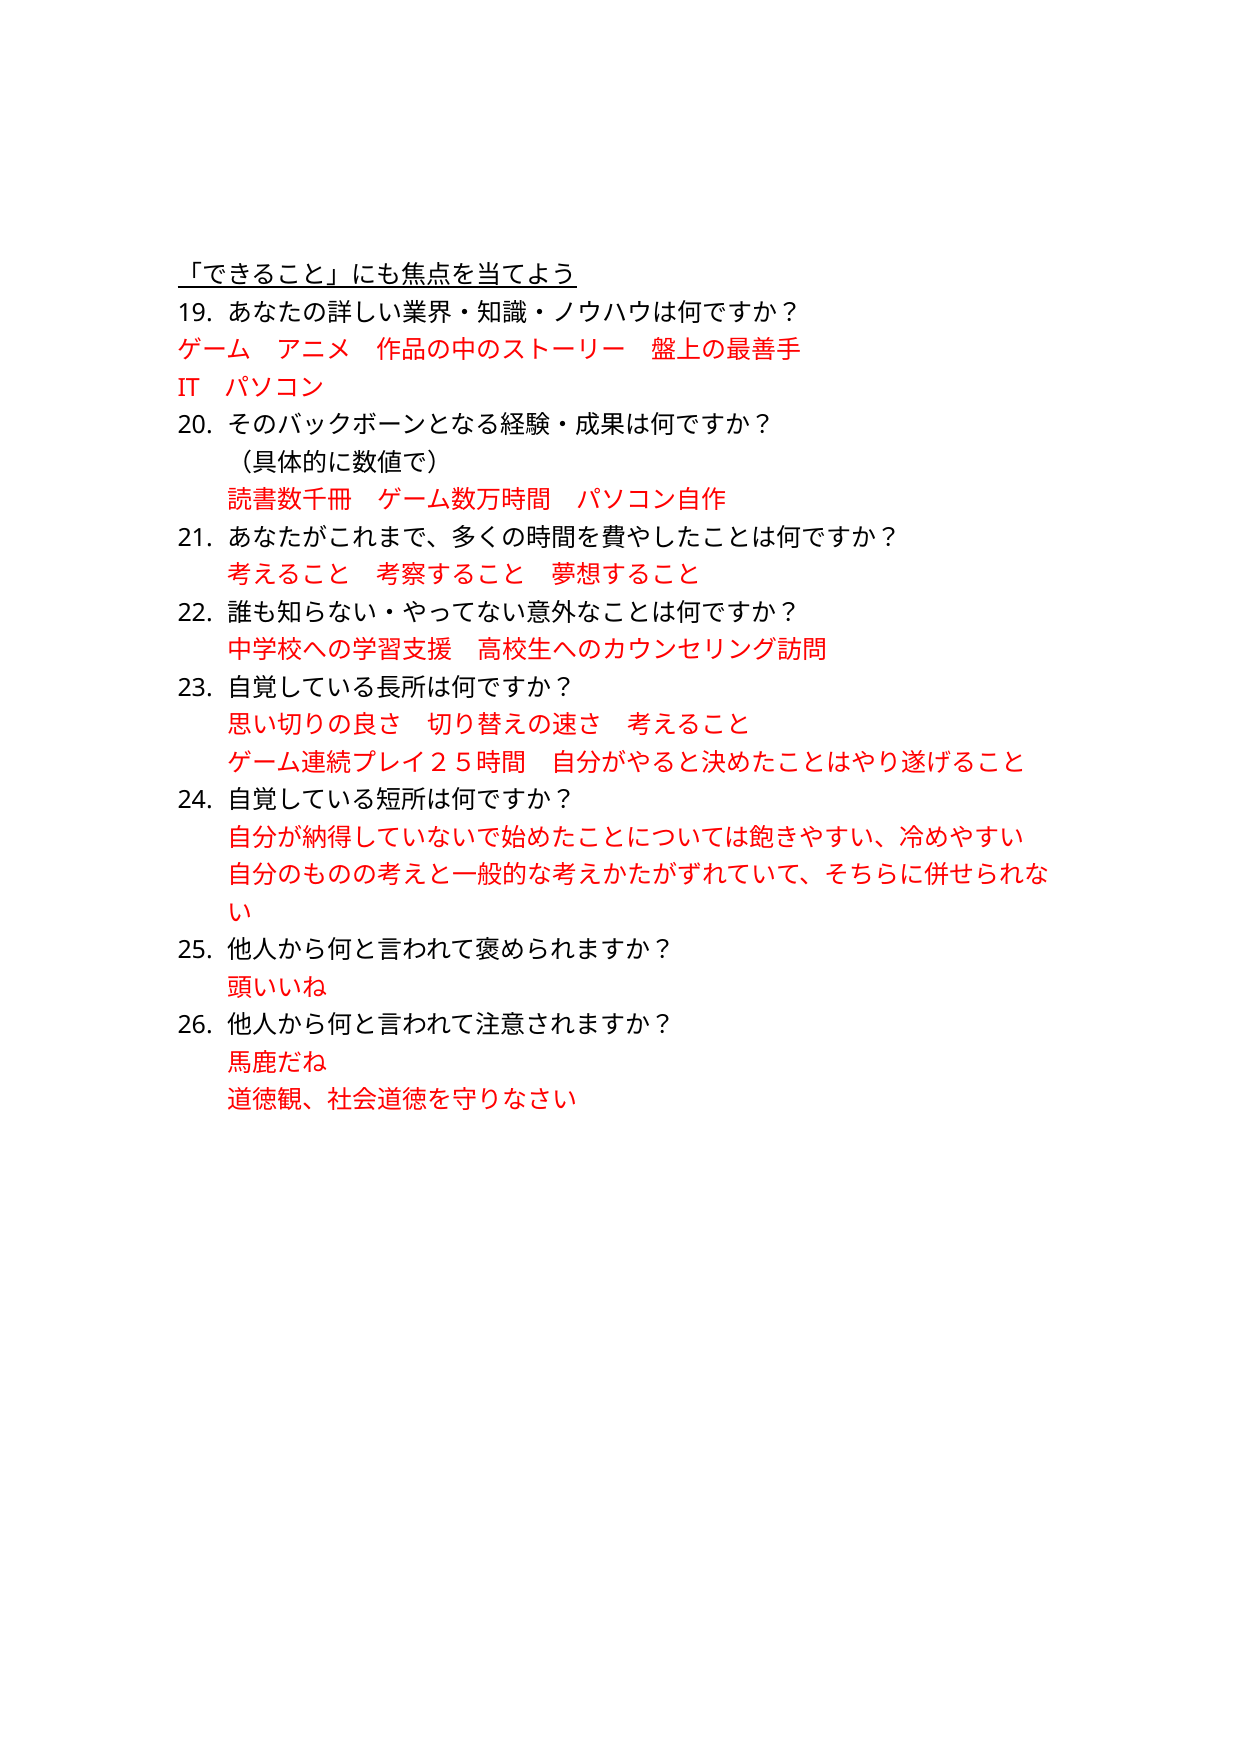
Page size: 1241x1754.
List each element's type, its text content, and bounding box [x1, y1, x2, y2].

text IT パソコン [177, 367, 1063, 404]
text 自分が納得していないで始めたことについては飽きやすい、冷めやすい [227, 817, 1063, 854]
list あなたがこれまで、多くの時間を費やしたことは何ですか？ [177, 517, 1063, 554]
list 他人から何と言われて注意されますか？ [177, 1004, 1063, 1042]
list （具体的に数値で） [227, 442, 1063, 479]
text ゲーム連続プレイ２５時間 自分がやると決めたことはやり遂げること [177, 742, 1063, 779]
list 自覚している長所は何ですか？ [177, 667, 1063, 704]
list 他人から何と言われて褒められますか？ [177, 929, 1063, 967]
text 馬鹿だね [227, 1042, 1063, 1079]
text 自分のものの考えと一般的な考えかたがずれていて、そちらに併せられない [227, 854, 1063, 929]
text 道徳観、社会道徳を守りなさい [227, 1079, 1063, 1117]
text 読書数千冊 ゲーム数万時間 パソコン自作 [177, 479, 1063, 517]
text 思い切りの良さ 切り替えの速さ 考えること [177, 704, 1063, 742]
text 「できること」にも焦点を当てよう [177, 254, 1063, 292]
text ゲーム アニメ 作品の中のストーリー 盤上の最善手 [177, 329, 1063, 367]
list そのバックボーンとなる経験・成果は何ですか？ [177, 404, 1063, 442]
list 誰も知らない・やってない意外なことは何ですか？ [177, 592, 1063, 629]
text 中学校への学習支援 高校生へのカウンセリング訪問 [177, 629, 1063, 667]
list あなたの詳しい業界・知識・ノウハウは何ですか？ [177, 292, 1063, 329]
text 考えること 考察すること 夢想すること [177, 554, 1063, 592]
list 自覚している短所は何ですか？ [177, 779, 1063, 817]
text 頭いいね [227, 967, 1063, 1004]
